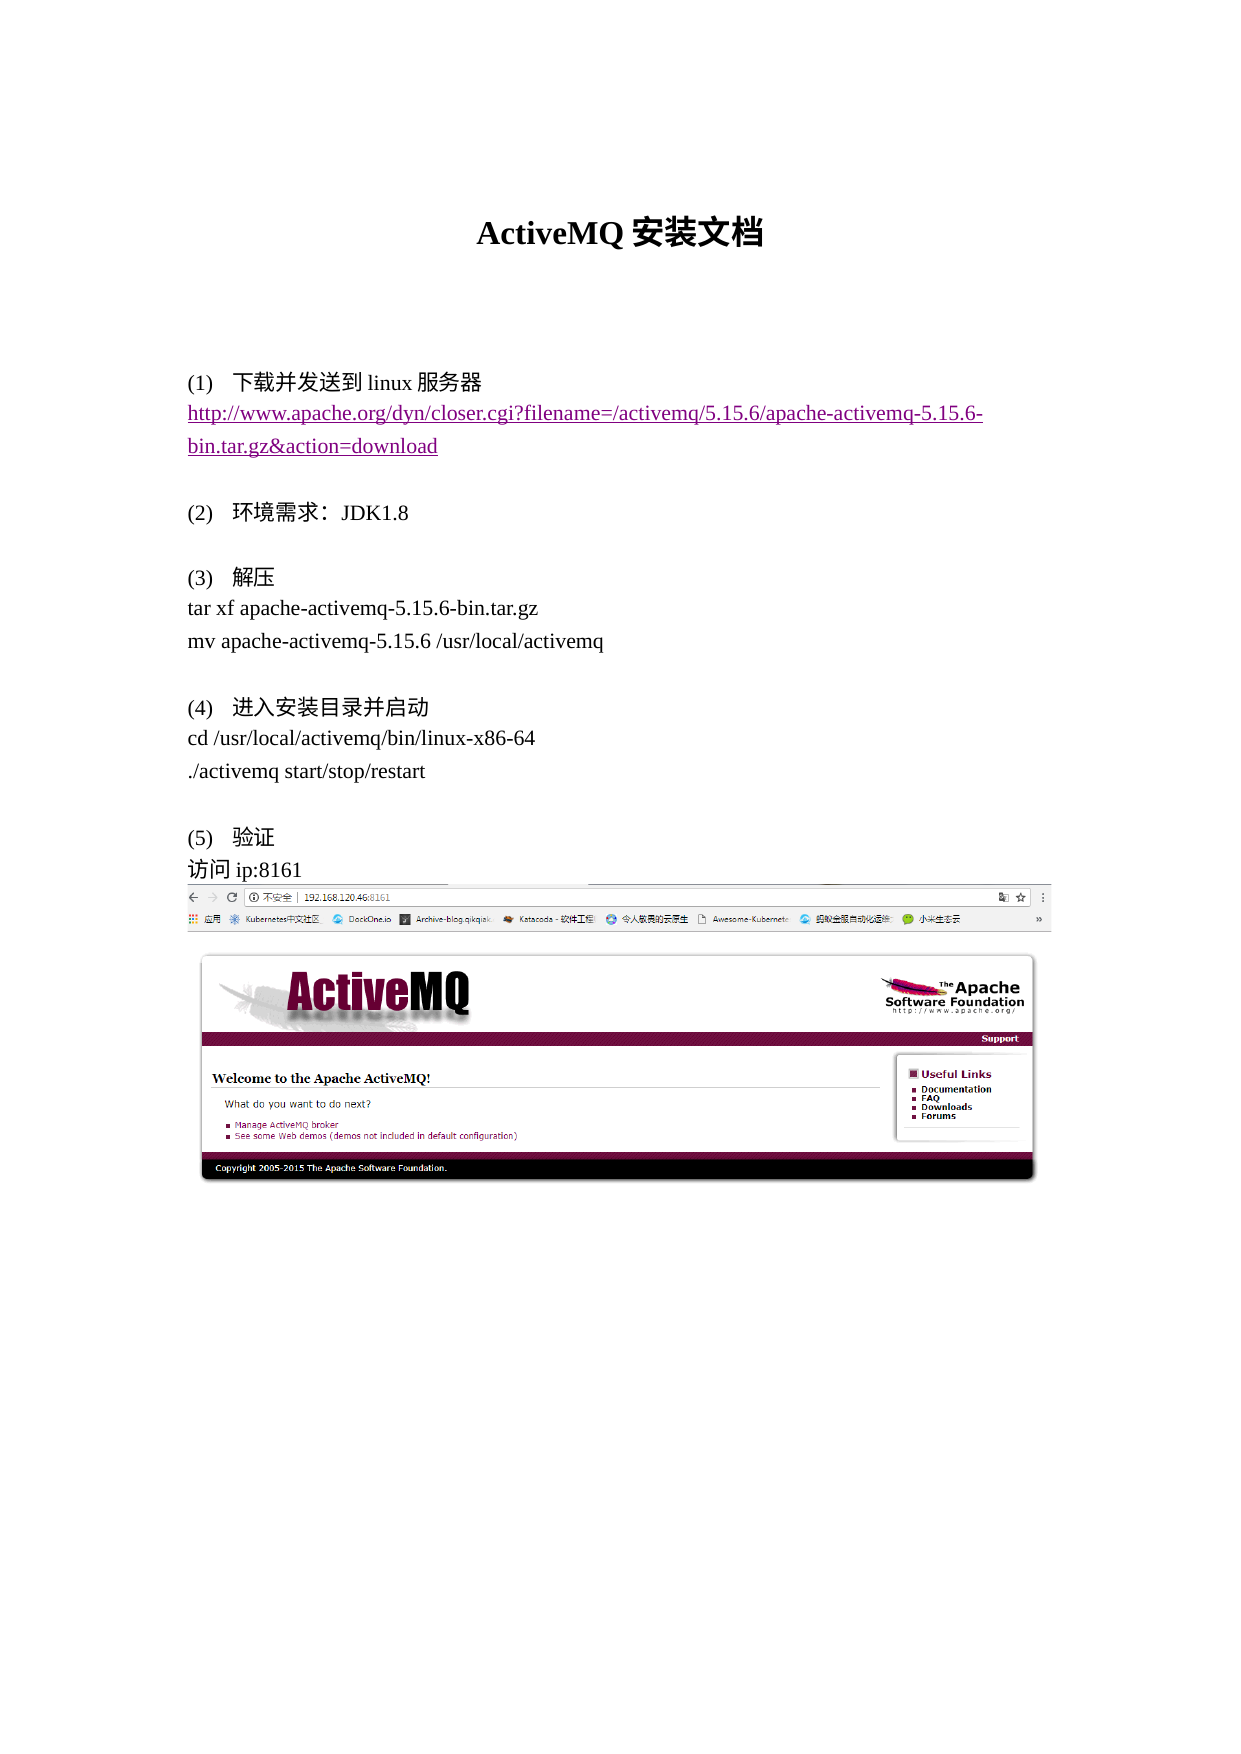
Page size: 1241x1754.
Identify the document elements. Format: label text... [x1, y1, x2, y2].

list 下载并发送到linux服务器 [187, 364, 1053, 397]
list 解压 [187, 559, 1053, 592]
list 验证 [187, 819, 1053, 852]
text cd /usr/local/activemq/bin/linux-x86-64 [187, 722, 1053, 754]
text tar xf apache-activemq-5.15.6-bin.tar.gz [187, 592, 1053, 624]
subtitle ActiveMQ安装文档 [187, 197, 1053, 262]
picture [187, 884, 1052, 1184]
text http://www.apache.org/dyn/closer.cgi?filename=/activemq/5.15.6/apache-activemq-5.15.6-bin.tar.gz&action=download [187, 397, 1053, 462]
text ./activemq start/stop/restart [187, 754, 1053, 787]
text mv apache-activemq-5.15.6 /usr/local/activemq [187, 624, 1053, 657]
text 访问ip:8161 [187, 852, 1053, 884]
list 环境需求：JDK1.8 [187, 494, 1053, 527]
list 进入安装目录并启动 [187, 689, 1053, 722]
